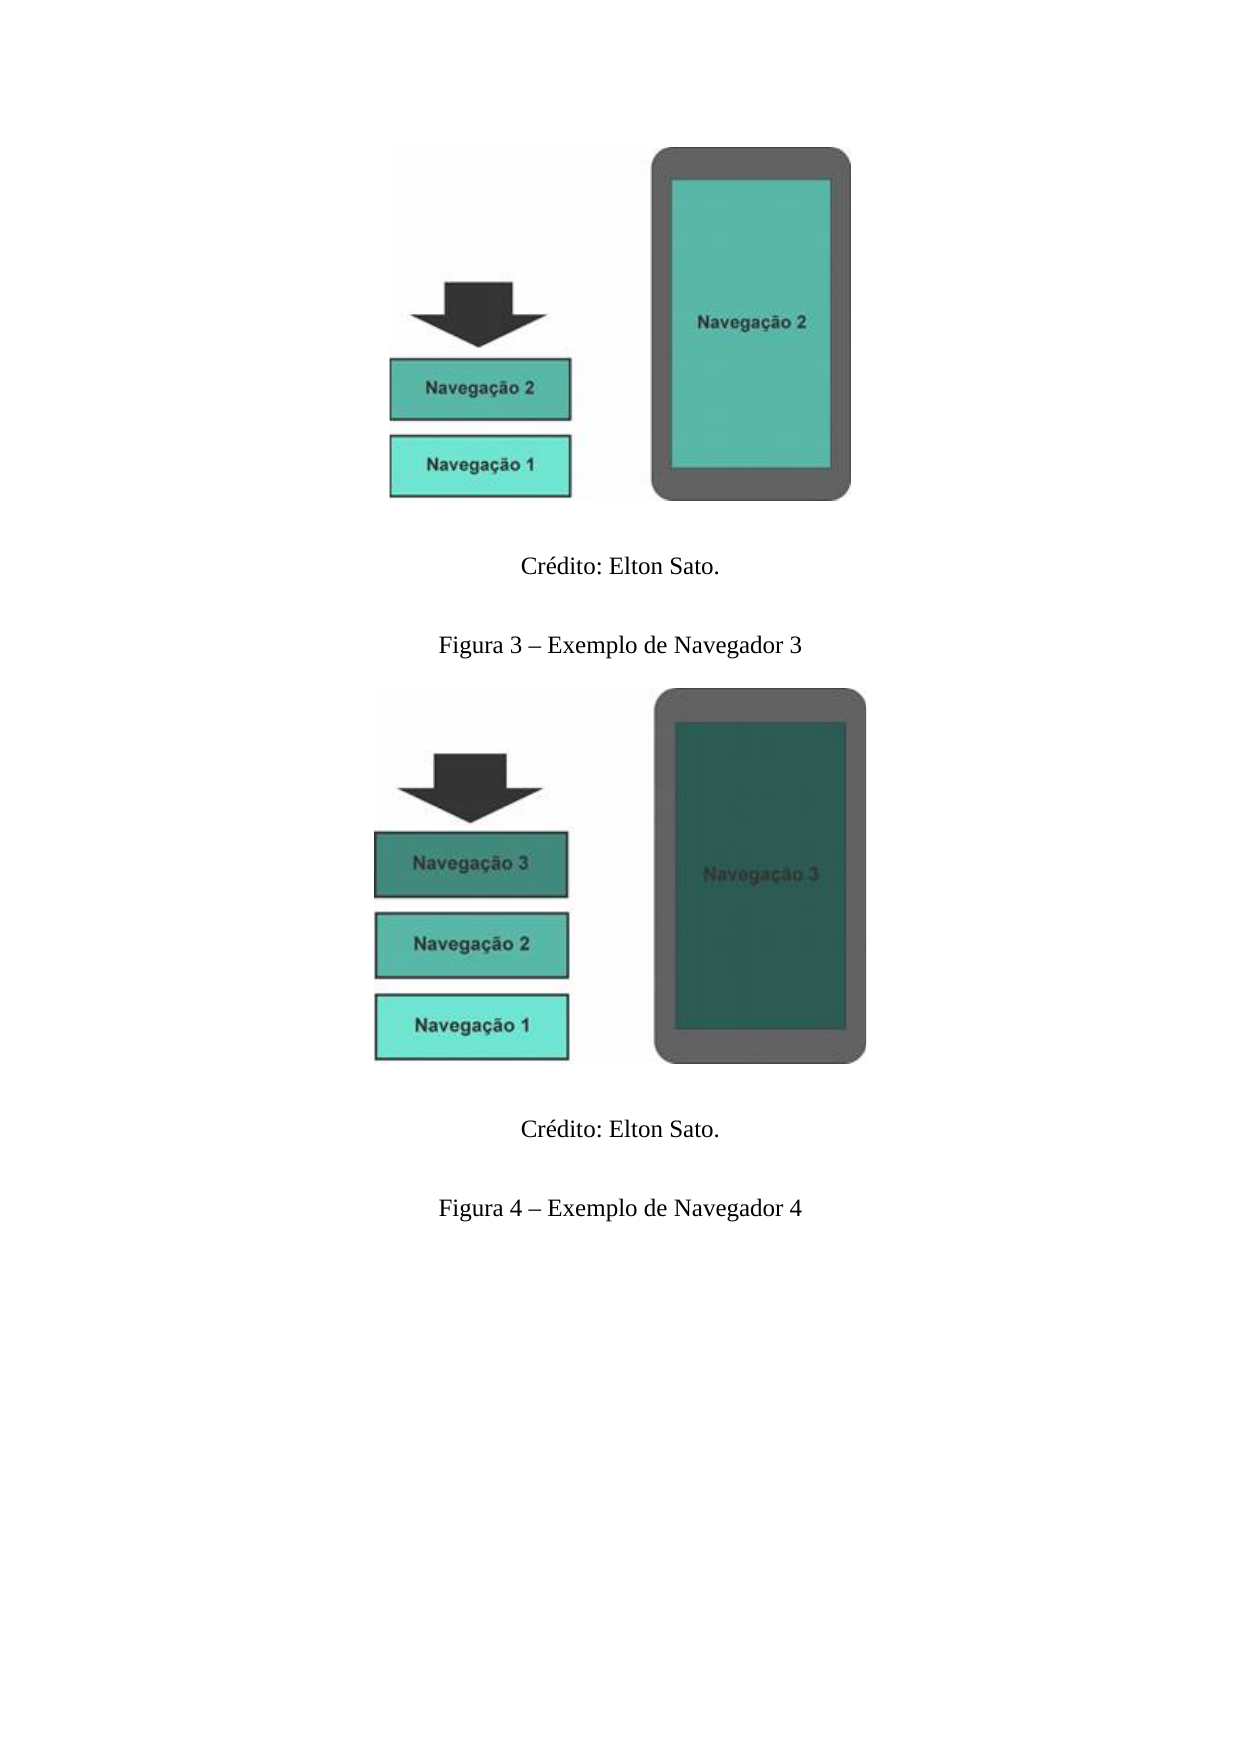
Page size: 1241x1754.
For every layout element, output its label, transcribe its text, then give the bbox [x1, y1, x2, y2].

text Figura 3 – Exemplo de Navegador 3 [177, 609, 1063, 659]
text Crédito: Elton Sato. [177, 530, 1063, 580]
picture [374, 688, 867, 1064]
picture [389, 147, 851, 501]
text Crédito: Elton Sato. [177, 1093, 1063, 1143]
text Figura 4 – Exemplo de Navegador 4 [177, 1172, 1063, 1222]
